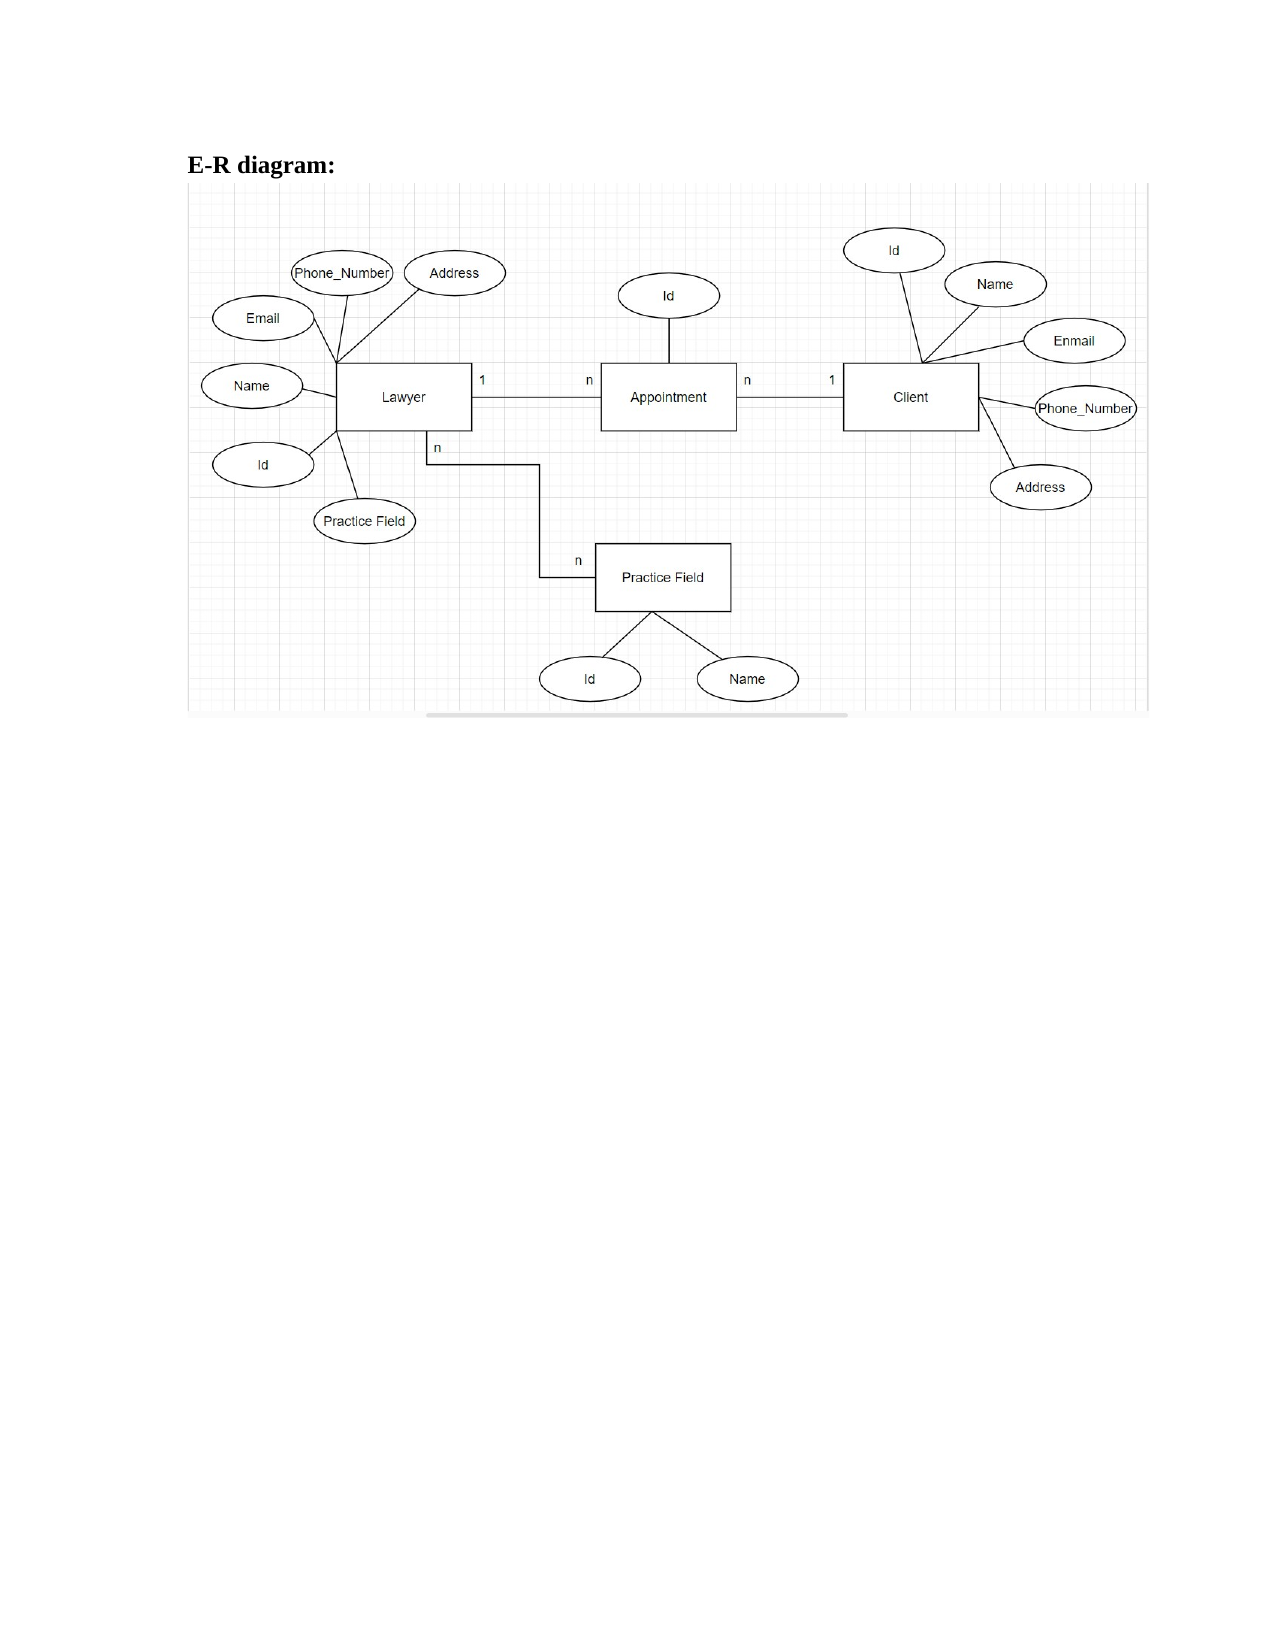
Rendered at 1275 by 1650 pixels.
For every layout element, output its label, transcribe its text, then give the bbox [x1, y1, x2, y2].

text E-R diagram: [187, 150, 1173, 179]
picture [187, 183, 1150, 718]
